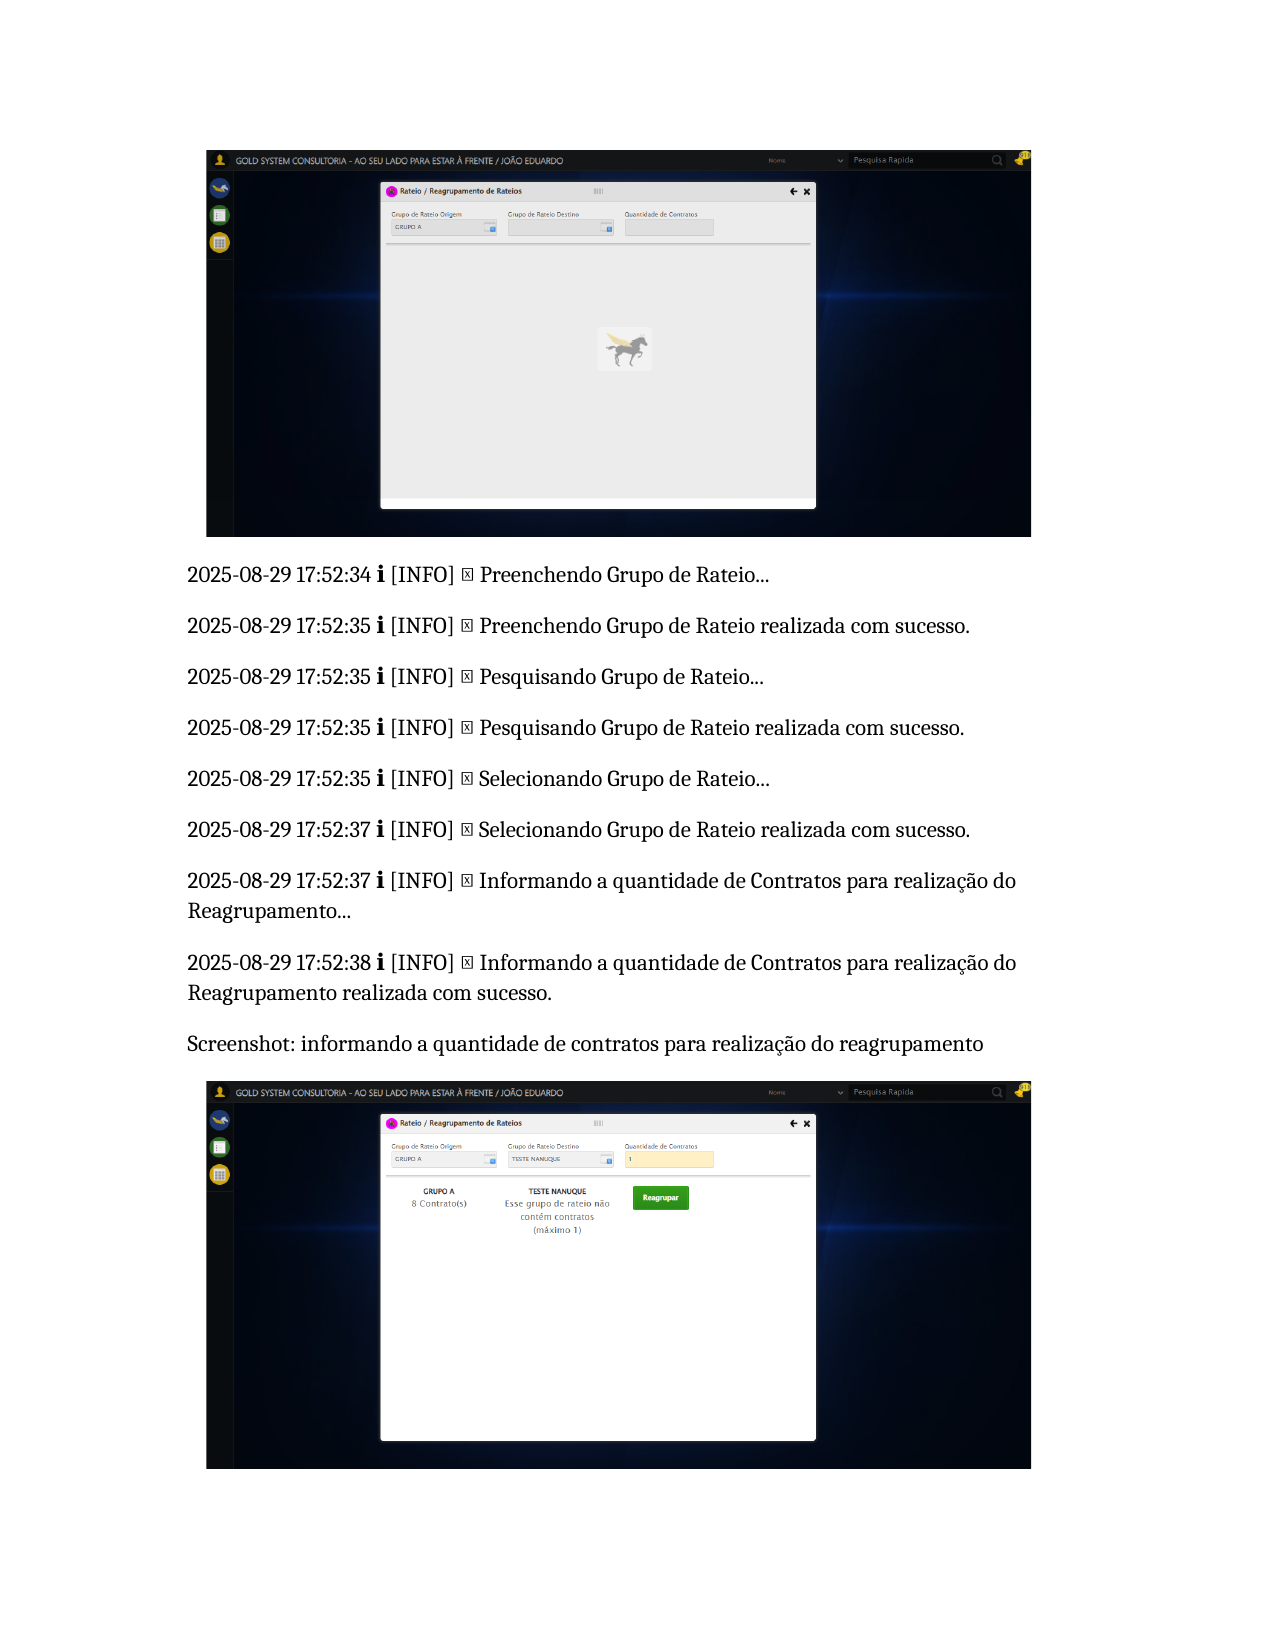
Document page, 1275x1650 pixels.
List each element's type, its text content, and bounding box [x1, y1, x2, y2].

picture [206, 1081, 1032, 1469]
text 2025-08-29 17:52:38 ℹ️ [INFO] ✅ Informando a quantidade de Contratos para realização do Reagrupamento realizada com sucesso. [187, 949, 1087, 1006]
text Screenshot: informando a quantidade de contratos para realização do reagrupamento [187, 1031, 1087, 1057]
text 2025-08-29 17:52:34 ℹ️ [INFO] 🔄 Preenchendo Grupo de Rateio... [187, 562, 1087, 588]
text 2025-08-29 17:52:35 ℹ️ [INFO] ✅ Preenchendo Grupo de Rateio realizada com sucesso. [187, 613, 1087, 639]
text 2025-08-29 17:52:35 ℹ️ [INFO] 🔄 Selecionando Grupo de Rateio... [187, 766, 1087, 792]
text 2025-08-29 17:52:37 ℹ️ [INFO] 🔄 Informando a quantidade de Contratos para realização do Reagrupamento... [187, 868, 1087, 924]
text 2025-08-29 17:52:37 ℹ️ [INFO] ✅ Selecionando Grupo de Rateio realizada com sucesso. [187, 817, 1087, 843]
text 2025-08-29 17:52:35 ℹ️ [INFO] ✅ Pesquisando Grupo de Rateio realizada com sucesso. [187, 715, 1087, 741]
text 2025-08-29 17:52:35 ℹ️ [INFO] 🔄 Pesquisando Grupo de Rateio... [187, 664, 1087, 690]
picture [206, 150, 1032, 537]
